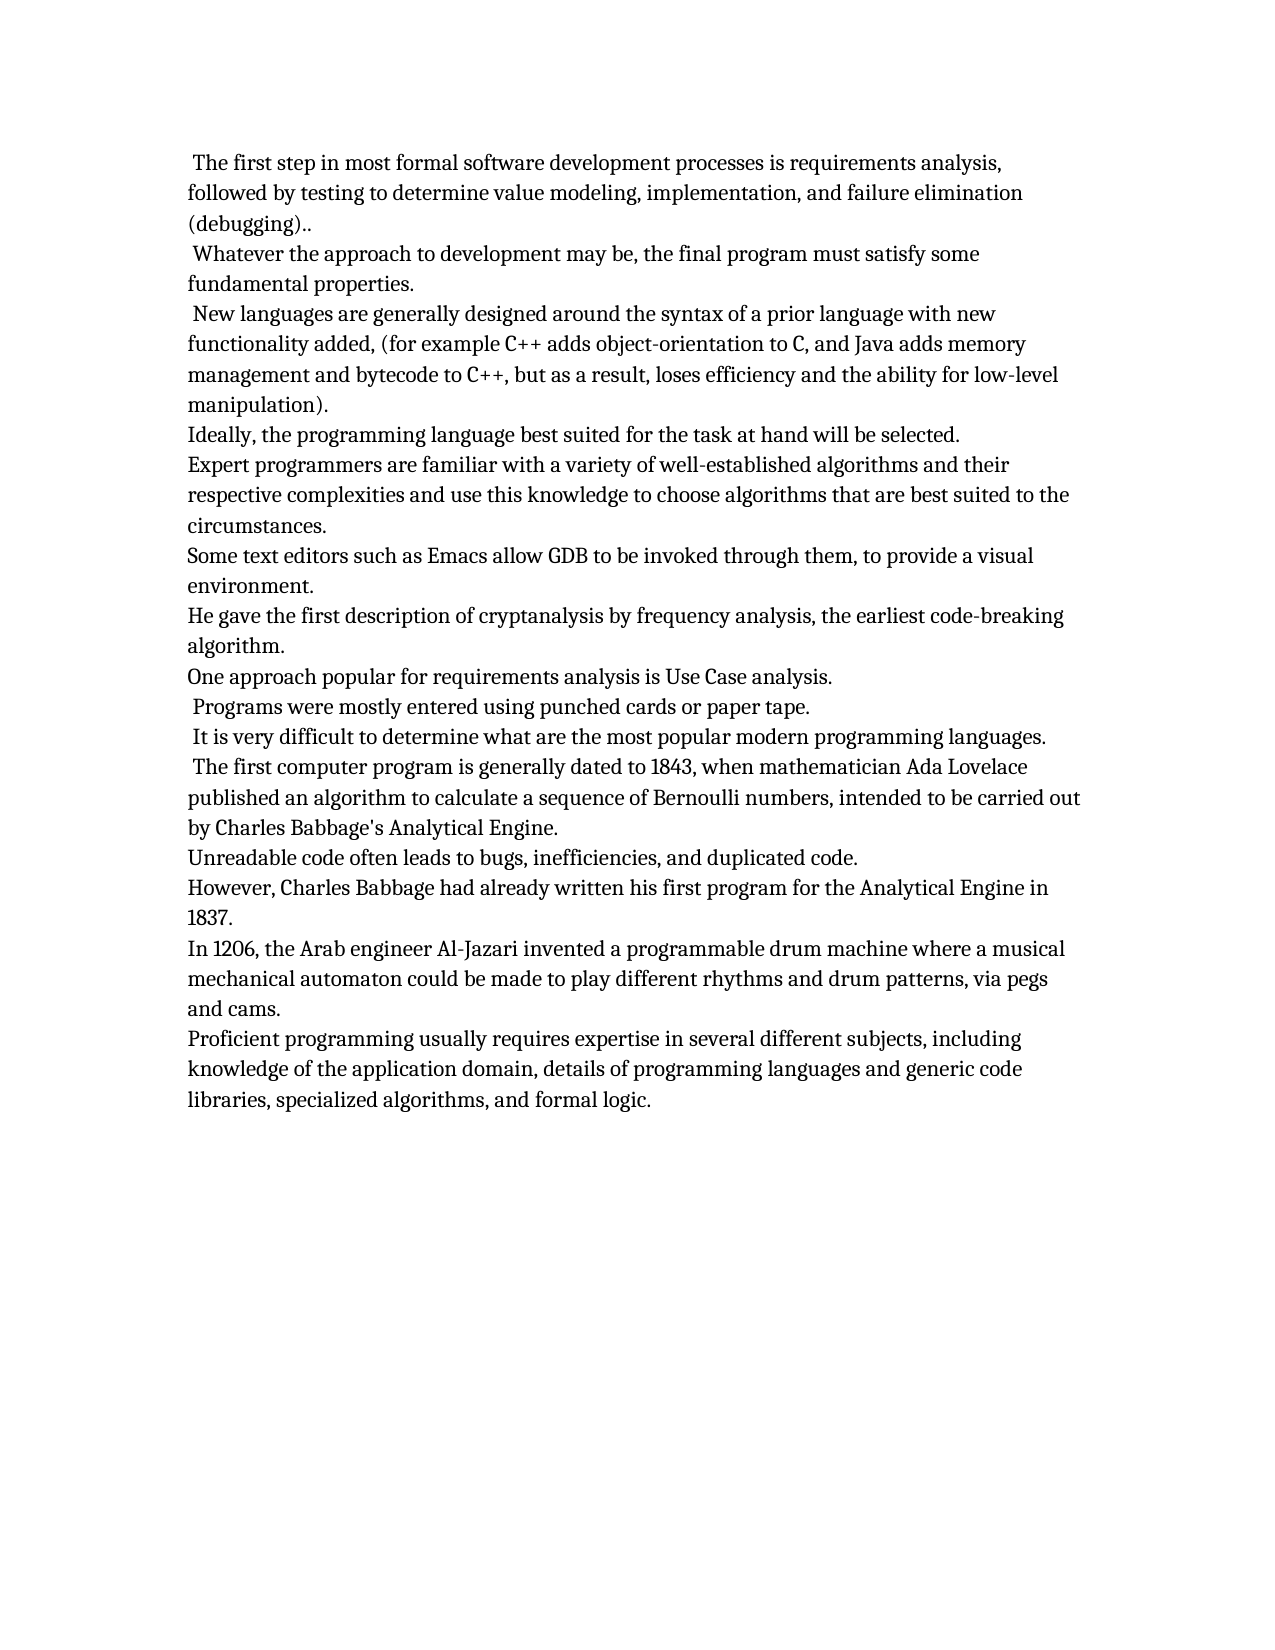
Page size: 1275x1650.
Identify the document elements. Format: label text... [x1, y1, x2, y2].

text The first step in most formal software development processes is requirements analysis, followed by testing to determine value modeling, implementation, and failure elimination (debugging).. Whatever the approach to development may be, the final program must satisfy some fundamental properties. New languages are generally designed around the syntax of a prior language with new functionality added, (for example C++ adds object-orientation to C, and Java adds memory management and bytecode to C++, but as a result, loses efficiency and the ability for low-level manipulation). Ideally, the programming language best suited for the task at hand will be selected. Expert programmers are familiar with a variety of well-established algorithms and their respective complexities and use this knowledge to choose algorithms that are best suited to the circumstances. Some text editors such as Emacs allow GDB to be invoked through them, to provide a visual environment. He gave the first description of cryptanalysis by frequency analysis, the earliest code-breaking algorithm. One approach popular for requirements analysis is Use Case analysis. Programs were mostly entered using punched cards or paper tape. It is very difficult to determine what are the most popular modern programming languages. The first computer program is generally dated to 1843, when mathematician Ada Lovelace published an algorithm to calculate a sequence of Bernoulli numbers, intended to be carried out by Charles Babbage's Analytical Engine. Unreadable code often leads to bugs, inefficiencies, and duplicated code. However, Charles Babbage had already written his first program for the Analytical Engine in 1837. In 1206, the Arab engineer Al-Jazari invented a programmable drum machine where a musical mechanical automaton could be made to play different rhythms and drum patterns, via pegs and cams. Proficient programming usually requires expertise in several different subjects, including knowledge of the application domain, details of programming languages and generic code libraries, specialized algorithms, and formal logic. [187, 150, 1087, 1113]
